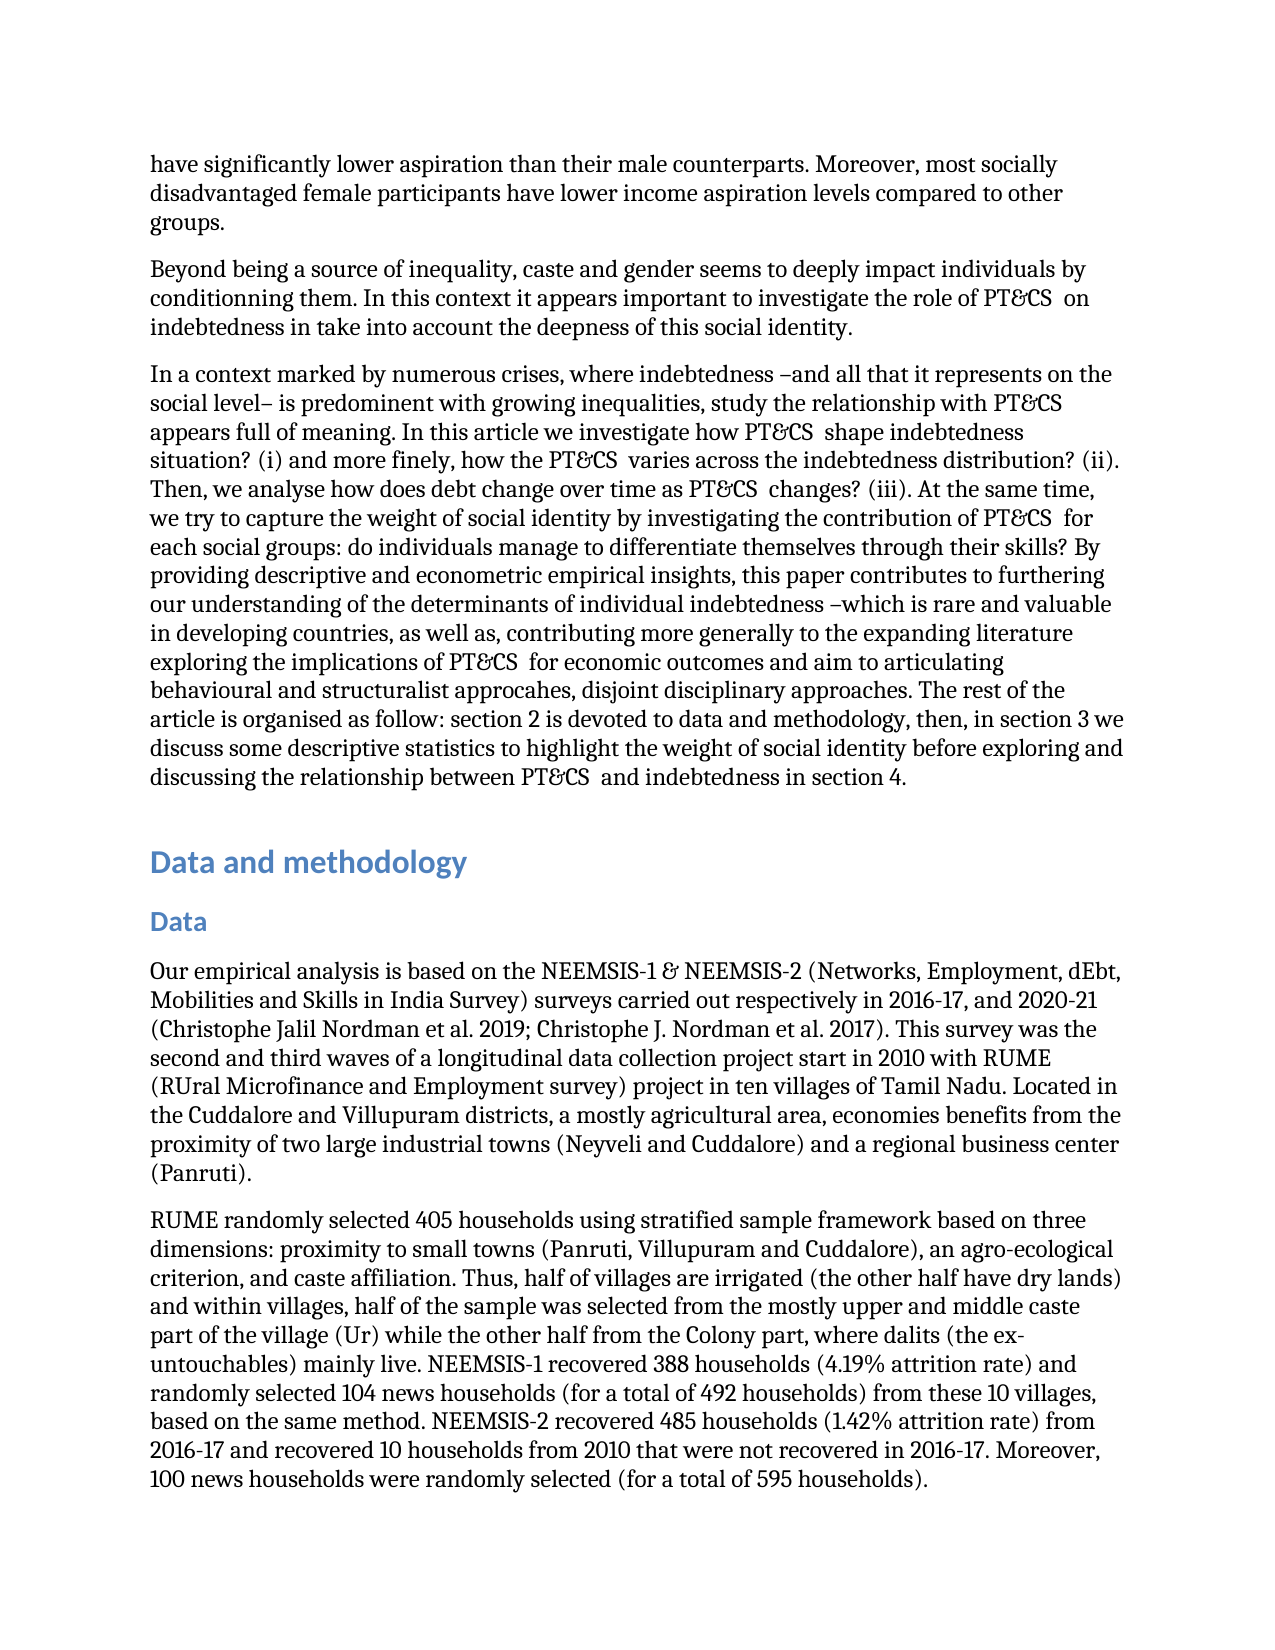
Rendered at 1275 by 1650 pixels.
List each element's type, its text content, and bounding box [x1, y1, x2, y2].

subtitle Data [150, 903, 1125, 938]
text Beyond being a source of inequality, caste and gender seems to deeply impact individuals by conditionning them. In this context it appears important to investigate the role of PT&CS on indebtedness in take into account the deepness of this social identity. [150, 255, 1125, 341]
text In a context marked by numerous crises, where indebtedness –and all that it represents on the social level– is predominent with growing inequalities, study the relationship with PT&CS appears full of meaning. In this article we investigate how PT&CS shape indebtedness situation? (i) and more finely, how the PT&CS varies across the indebtedness distribution? (ii). Then, we analyse how does debt change over time as PT&CS changes? (iii). At the same time, we try to capture the weight of social identity by investigating the contribution of PT&CS for each social groups: do individuals manage to differentiate themselves through their skills? By providing descriptive and econometric empirical insights, this paper contributes to furthering our understanding of the determinants of individual indebtedness –which is rare and valuable in developing countries, as well as, contributing more generally to the expanding literature exploring the implications of PT&CS for economic outcomes and aim to articulating behavioural and structuralist approcahes, disjoint disciplinary approaches. The rest of the article is organised as follow: section 2 is devoted to data and methodology, then, in section 3 we discuss some descriptive statistics to highlight the weight of social identity before exploring and discussing the relationship between PT&CS and indebtedness in section 4. [150, 360, 1125, 791]
text Our empirical analysis is based on the NEEMSIS-1 & NEEMSIS-2 (Networks, Employment, dEbt, Mobilities and Skills in India Survey) surveys carried out respectively in 2016-17, and 2020-21 (Christophe Jalil Nordman et al. 2019; Christophe J. Nordman et al. 2017). This survey was the second and third waves of a longitudinal data collection project start in 2010 with RUME (RUral Microfinance and Employment survey) project in ten villages of Tamil Nadu. Located in the Cuddalore and Villupuram districts, a mostly agricultural area, economies benefits from the proximity of two large industrial towns (Neyveli and Cuddalore) and a regional business center (Panruti). [150, 957, 1125, 1187]
subtitle Data and methodology [150, 841, 1125, 882]
text RUME randomly selected 405 households using stratified sample framework based on three dimensions: proximity to small towns (Panruti, Villupuram and Cuddalore), an agro-ecological criterion, and caste affiliation. Thus, half of villages are irrigated (the other half have dry lands) and within villages, half of the sample was selected from the mostly upper and middle caste part of the village (Ur) while the other half from the Colony part, where dalits (the ex-untouchables) mainly live. NEEMSIS-1 recovered 388 households (4.19% attrition rate) and randomly selected 104 news households (for a total of 492 households) from these 10 villages, based on the same method. NEEMSIS-2 recovered 485 households (1.42% attrition rate) from 2016-17 and recovered 10 households from 2010 that were not recovered in 2016-17. Moreover, 100 news households were randomly selected (for a total of 595 households). [150, 1206, 1125, 1493]
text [150, 150, 1125, 236]
